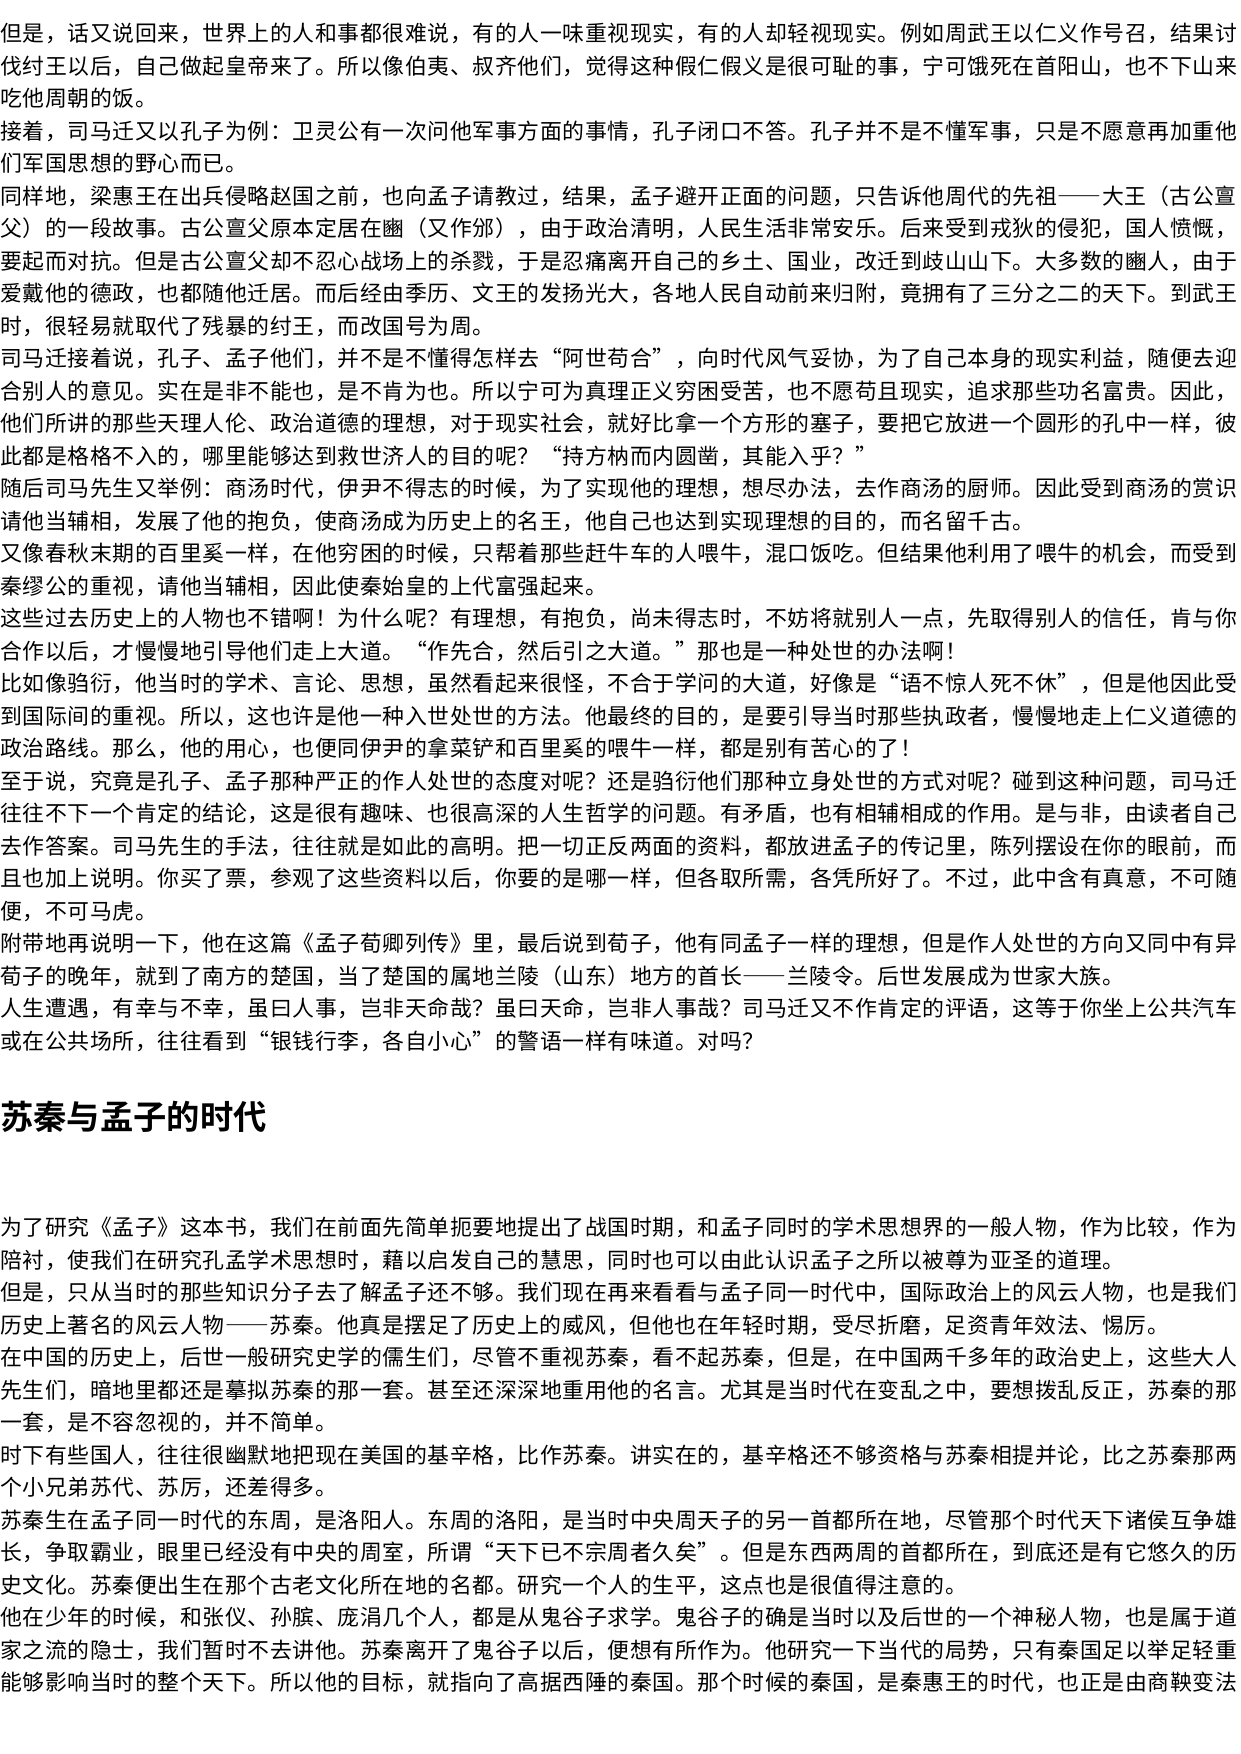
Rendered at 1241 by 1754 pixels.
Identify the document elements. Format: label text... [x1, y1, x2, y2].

text 这些过去历史上的人物也不错啊！为什么呢？有理想，有抱负，尚未得志时，不妨将就别人一点，先取得别人的信任，肯与你合作以后，才慢慢地引导他们走上大道。“作先合，然后引之大道。”那也是一种处世的办法啊！ [0, 601, 1240, 666]
text 时下有些国人，往往很幽默地把现在美国的基辛格，比作苏秦。讲实在的，基辛格还不够资格与苏秦相提并论，比之苏秦那两个小兄弟苏代、苏厉，还差得多。 [0, 1437, 1240, 1502]
text 苏秦生在孟子同一时代的东周，是洛阳人。东周的洛阳，是当时中央周天子的另一首都所在地，尽管那个时代天下诸侯互争雄长，争取霸业，眼里已经没有中央的周室，所谓“天下已不宗周者久矣”。但是东西两周的首都所在，到底还是有它悠久的历史文化。苏秦便出生在那个古老文化所在地的名都。研究一个人的生平，这点也是很值得注意的。 [0, 1502, 1240, 1600]
text 同样地，梁惠王在出兵侵略赵国之前，也向孟子请教过，结果，孟子避开正面的问题，只告诉他周代的先祖——大王（古公亶父）的一段故事。古公亶父原本定居在豳（又作邠），由于政治清明，人民生活非常安乐。后来受到戎狄的侵犯，国人愤慨，要起而对抗。但是古公亶父却不忍心战场上的杀戮，于是忍痛离开自己的乡土、国业，改迁到歧山山下。大多数的豳人，由于爱戴他的德政，也都随他迁居。而后经由季历、文王的发扬光大，各地人民自动前来归附，竟拥有了三分之二的天下。到武王时，很轻易就取代了残暴的纣王，而改国号为周。 [0, 178, 1240, 341]
text 人生遭遇，有幸与不幸，虽曰人事，岂非天命哉？虽曰天命，岂非人事哉？司马迁又不作肯定的评语，这等于你坐上公共汽车，或在公共场所，往往看到“银钱行李，各自小心”的警语一样有味道。对吗？ [0, 991, 1240, 1056]
text 附带地再说明一下，他在这篇《孟子荀卿列传》里，最后说到荀子，他有同孟子一样的理想，但是作人处世的方向又同中有异。荀子的晚年，就到了南方的楚国，当了楚国的属地兰陵（山东）地方的首长——兰陵令。后世发展成为世家大族。 [0, 926, 1240, 991]
text 接着，司马迁又以孔子为例：卫灵公有一次问他军事方面的事情，孔子闭口不答。孔子并不是不懂军事，只是不愿意再加重他们军国思想的野心而已。 [0, 113, 1240, 178]
text 比如像驺衍，他当时的学术、言论、思想，虽然看起来很怪，不合于学问的大道，好像是“语不惊人死不休”，但是他因此受到国际间的重视。所以，这也许是他一种入世处世的方法。他最终的目的，是要引导当时那些执政者，慢慢地走上仁义道德的政治路线。那么，他的用心，也便同伊尹的拿菜铲和百里奚的喂牛一样，都是别有苦心的了！ [0, 666, 1240, 763]
text 又像春秋末期的百里奚一样，在他穷困的时候，只帮着那些赶牛车的人喂牛，混口饭吃。但结果他利用了喂牛的机会，而受到秦缪公的重视，请他当辅相，因此使秦始皇的上代富强起来。 [0, 536, 1240, 601]
subtitle 苏秦与孟子的时代 [0, 1083, 1240, 1148]
text 为了研究《孟子》这本书，我们在前面先简单扼要地提出了战国时期，和孟子同时的学术思想界的一般人物，作为比较，作为陪衬，使我们在研究孔孟学术思想时，藉以启发自己的慧思，同时也可以由此认识孟子之所以被尊为亚圣的道理。 [0, 1210, 1240, 1275]
text 至于说，究竟是孔子、孟子那种严正的作人处世的态度对呢？还是驺衍他们那种立身处世的方式对呢？碰到这种问题，司马迁往往不下一个肯定的结论，这是很有趣味、也很高深的人生哲学的问题。有矛盾，也有相辅相成的作用。是与非，由读者自己去作答案。司马先生的手法，往往就是如此的高明。把一切正反两面的资料，都放进孟子的传记里，陈列摆设在你的眼前，而且也加上说明。你买了票，参观了这些资料以后，你要的是哪一样，但各取所需，各凭所好了。不过，此中含有真意，不可随便，不可马虎。 [0, 763, 1240, 926]
text 在中国的历史上，后世一般研究史学的儒生们，尽管不重视苏秦，看不起苏秦，但是，在中国两千多年的政治史上，这些大人先生们，暗地里都还是摹拟苏秦的那一套。甚至还深深地重用他的名言。尤其是当时代在变乱之中，要想拨乱反正，苏秦的那一套，是不容忽视的，并不简单。 [0, 1340, 1240, 1437]
text 但是，只从当时的那些知识分子去了解孟子还不够。我们现在再来看看与孟子同一时代中，国际政治上的风云人物，也是我们历史上著名的风云人物——苏秦。他真是摆足了历史上的威风，但他也在年轻时期，受尽折磨，足资青年效法、惕厉。 [0, 1275, 1240, 1340]
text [0, 1600, 1240, 1697]
text 但是，话又说回来，世界上的人和事都很难说，有的人一味重视现实，有的人却轻视现实。例如周武王以仁义作号召，结果讨伐纣王以后，自己做起皇帝来了。所以像伯夷、叔齐他们，觉得这种假仁假义是很可耻的事，宁可饿死在首阳山，也不下山来吃他周朝的饭。 [0, 16, 1240, 113]
text 司马迁接着说，孔子、孟子他们，并不是不懂得怎样去“阿世苟合”，向时代风气妥协，为了自己本身的现实利益，随便去迎合别人的意见。实在是非不能也，是不肯为也。所以宁可为真理正义穷困受苦，也不愿苟且现实，追求那些功名富贵。因此，他们所讲的那些天理人伦、政治道德的理想，对于现实社会，就好比拿一个方形的塞子，要把它放进一个圆形的孔中一样，彼此都是格格不入的，哪里能够达到救世济人的目的呢？“持方枘而内圆凿，其能入乎？” [0, 341, 1240, 471]
text 随后司马先生又举例：商汤时代，伊尹不得志的时候，为了实现他的理想，想尽办法，去作商汤的厨师。因此受到商汤的赏识，请他当辅相，发展了他的抱负，使商汤成为历史上的名王，他自己也达到实现理想的目的，而名留千古。 [0, 471, 1240, 536]
